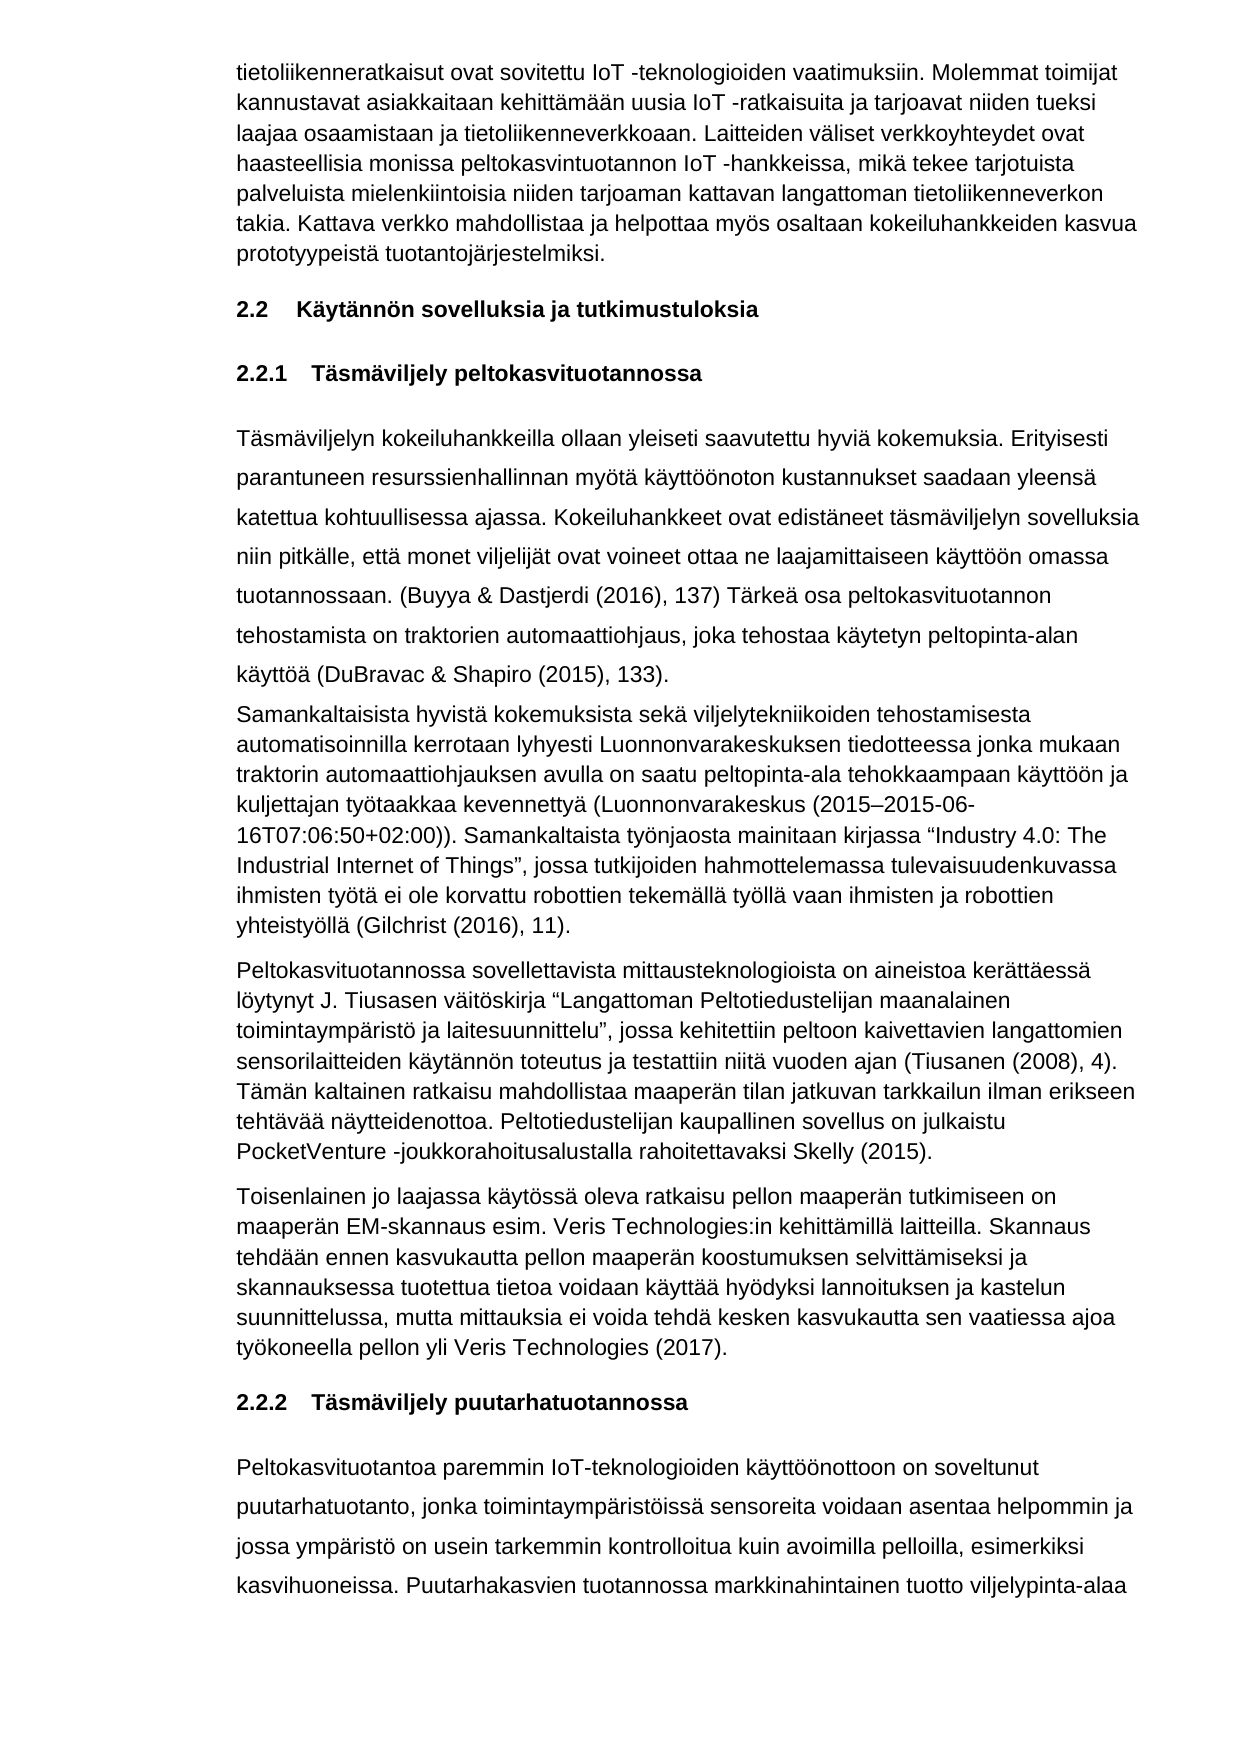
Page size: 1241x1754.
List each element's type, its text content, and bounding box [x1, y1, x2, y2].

text Samankaltaisista hyvistä kokemuksista sekä viljelytekniikoiden tehostamisesta automatisoinnilla kerrotaan lyhyesti Luonnonvarakeskuksen tiedotteessa jonka mukaan traktorin automaattiohjauksen avulla on saatu peltopinta-ala tehokkaampaan käyttöön ja kuljettajan työtaakkaa kevennettyä (Luonnonvarakeskus (2015–2015-06-16T07:06:50+02:00)). Samankaltaista työnjaosta mainitaan kirjassa “Industry 4.0: The Industrial Internet of Things”, jossa tutkijoiden hahmottelemassa tulevaisuudenkuvassa ihmisten työtä ei ole korvattu robottien tekemällä työllä vaan ihmisten ja robottien yhteistyöllä (Gilchrist (2016), 11). [236, 701, 1152, 939]
text Toisenlainen jo laajassa käytössä oleva ratkaisu pellon maaperän tutkimiseen on maaperän EM-skannaus esim. Veris Technologies:in kehittämillä laitteilla. Skannaus tehdään ennen kasvukautta pellon maaperän koostumuksen selvittämiseksi ja skannauksessa tuotettua tietoa voidaan käyttää hyödyksi lannoituksen ja kastelun suunnittelussa, mutta mittauksia ei voida tehdä kesken kasvukautta sen vaatiessa ajoa työkoneella pellon yli Veris Technologies (2017). [236, 1183, 1152, 1361]
subtitle Käytännön sovelluksia ja tutkimustuloksia [236, 296, 1152, 322]
subtitle Täsmäviljely puutarhatuotannossa [236, 1389, 1152, 1416]
subtitle Täsmäviljely peltokasvituotannossa [236, 360, 1152, 386]
text Peltokasvituotannossa sovellettavista mittausteknologioista on aineistoa kerättäessä löytynyt J. Tiusasen väitöskirja “Langattoman Peltotiedustelijan maanalainen toimintaympäristö ja laitesuunnittelu”, jossa kehitettiin peltoon kaivettavien langattomien sensorilaitteiden käytännön toteutus ja testattiin niitä vuoden ajan (Tiusanen (2008), 4). Tämän kaltainen ratkaisu mahdollistaa maaperän tilan jatkuvan tarkkailun ilman erikseen tehtävää näytteidenottoa. Peltotiedustelijan kaupallinen sovellus on julkaistu PocketVenture -joukkorahoitusalustalla rahoitettavaksi Skelly (2015). [236, 957, 1152, 1165]
